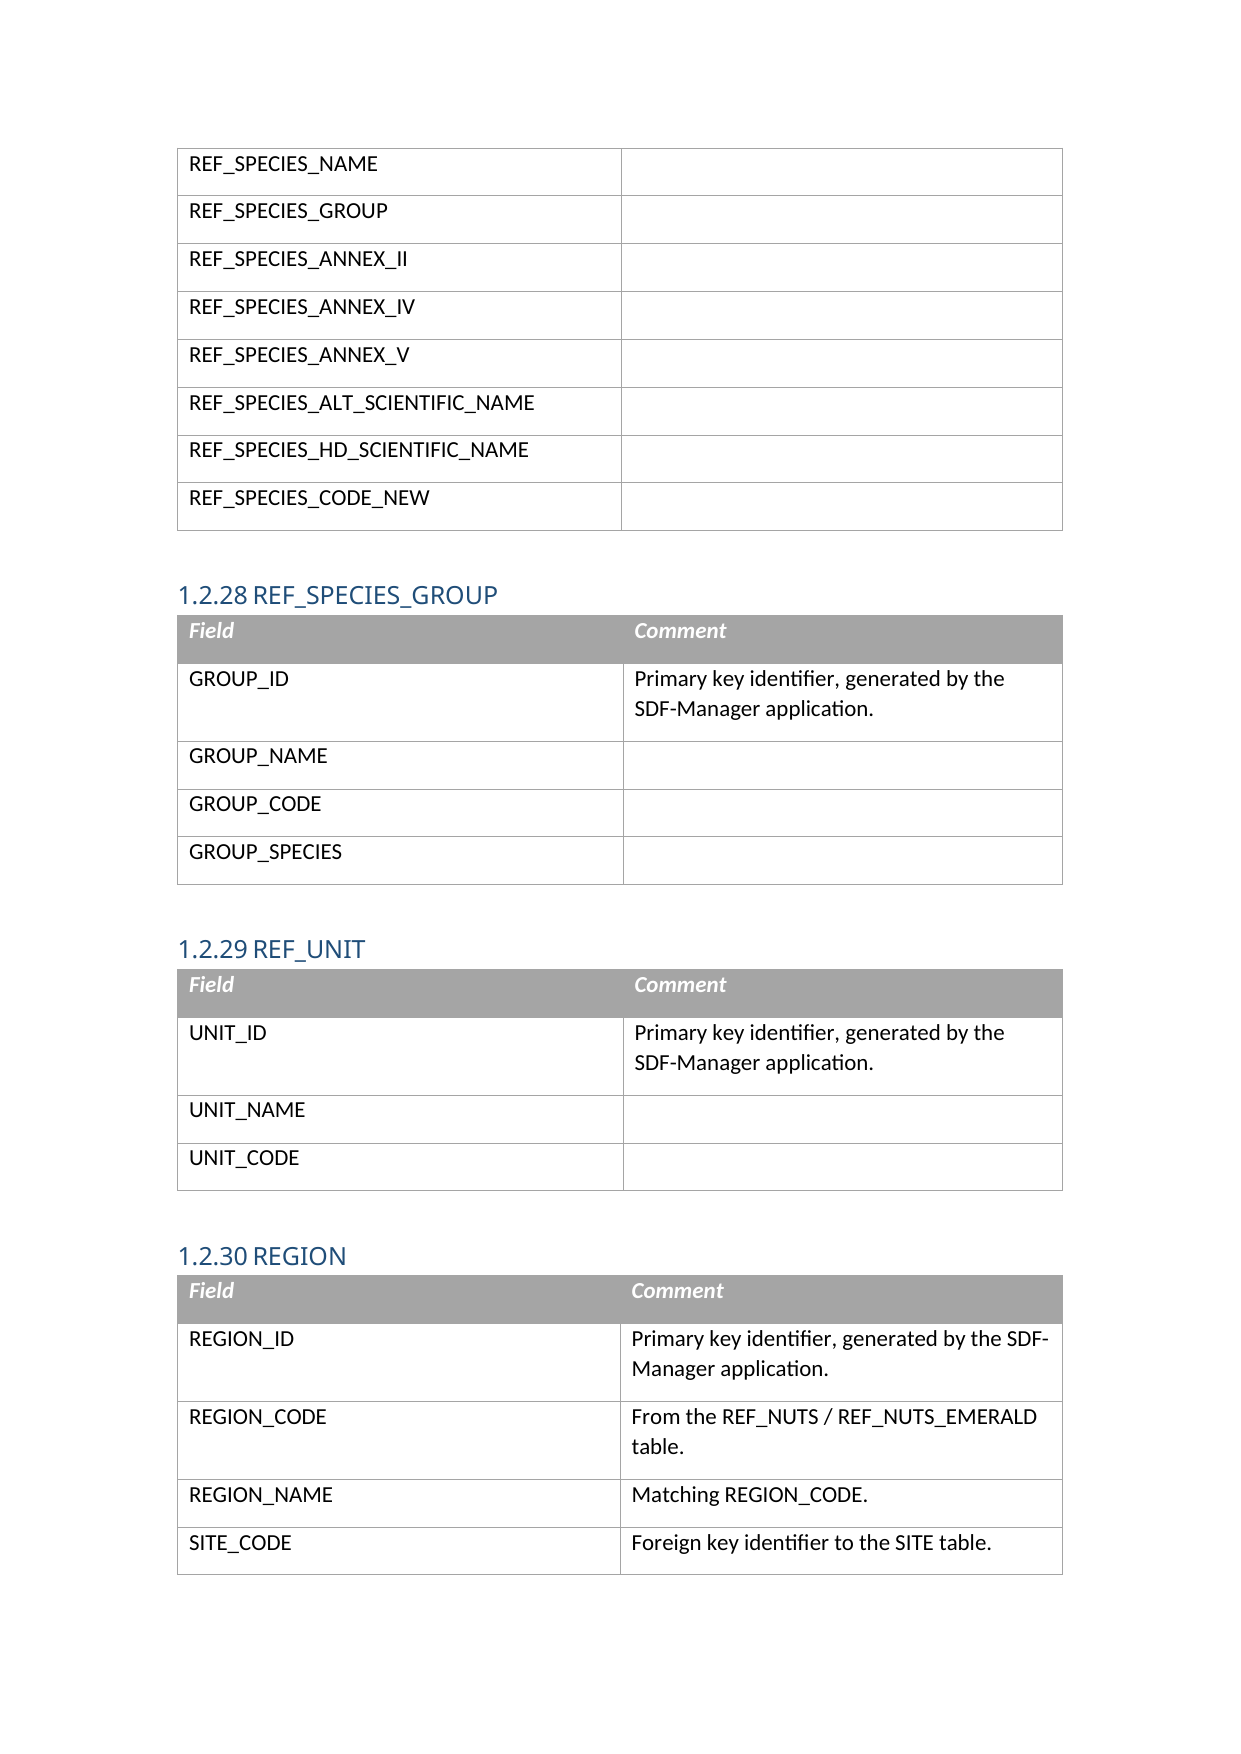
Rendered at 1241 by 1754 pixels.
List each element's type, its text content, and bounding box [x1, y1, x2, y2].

table_cell GROUP_SPECIES [178, 837, 623, 884]
table_cell REF_SPECIES_ANNEX_V [178, 340, 621, 387]
table_cell [624, 837, 1062, 884]
table_cell Primary key identifier, generated by the SDF-Manager application. [624, 664, 1062, 741]
table_cell REF_SPECIES_ANNEX_IV [178, 292, 621, 339]
table_cell [622, 483, 1062, 530]
table_cell GROUP_CODE [178, 790, 623, 836]
table_cell REGION_NAME [178, 1480, 620, 1527]
table_cell UNIT_ID [178, 1018, 623, 1094]
table_cell [622, 388, 1062, 434]
table_cell REGION_ID [178, 1324, 620, 1401]
subtitle REF_SPECIES_GROUP [177, 578, 1063, 612]
table_cell GROUP_ID [178, 664, 623, 741]
table_header Field [178, 1276, 620, 1323]
table_cell [622, 149, 1062, 195]
table_cell Primary key identifier, generated by the SDF-Manager application. [624, 1018, 1062, 1094]
table_cell REF_SPECIES_HD_SCIENTIFIC_NAME [178, 436, 621, 482]
table_header Comment [624, 970, 1062, 1017]
table_cell _CODE [178, 1528, 620, 1574]
table_cell REF_SPECIES_ALT_SCIENTIFIC_NAME [178, 388, 621, 434]
table_cell From the _NUTS / _NUTS_EMERALD table. [621, 1402, 1062, 1479]
table_cell [622, 244, 1062, 291]
subtitle REGION [177, 1238, 1063, 1272]
table_cell GROUP_NAME [178, 742, 623, 788]
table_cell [621, 1324, 1062, 1401]
table_header Comment [624, 616, 1062, 663]
table_cell Foreign key identifier to the SITE table. [621, 1528, 1062, 1574]
table_cell UNIT_CODE [178, 1144, 623, 1190]
table_cell Matching REGION_CODE. [621, 1480, 1062, 1527]
table_header Comment [621, 1276, 1062, 1323]
table_cell [622, 436, 1062, 482]
table_cell _SPECIES_GROUP [178, 196, 621, 243]
table_cell [624, 790, 1062, 836]
table_cell [624, 742, 1062, 788]
table_cell [622, 292, 1062, 339]
table_cell REGION_CODE [178, 1402, 620, 1479]
table_cell REF_SPECIES_CODE_NEW [178, 483, 621, 530]
table_cell [622, 196, 1062, 243]
table_cell REF_SPECIES_ANNEX_II [178, 244, 621, 291]
table_cell [624, 1144, 1062, 1190]
table_cell _SPECIES_NAME [178, 149, 621, 195]
table_header Field [178, 970, 623, 1017]
table_cell [624, 1096, 1062, 1142]
subtitle REF_UNIT [177, 932, 1063, 966]
table_header Field [178, 616, 623, 663]
table_cell [622, 340, 1062, 387]
table_cell UNIT_NAME [178, 1096, 623, 1142]
